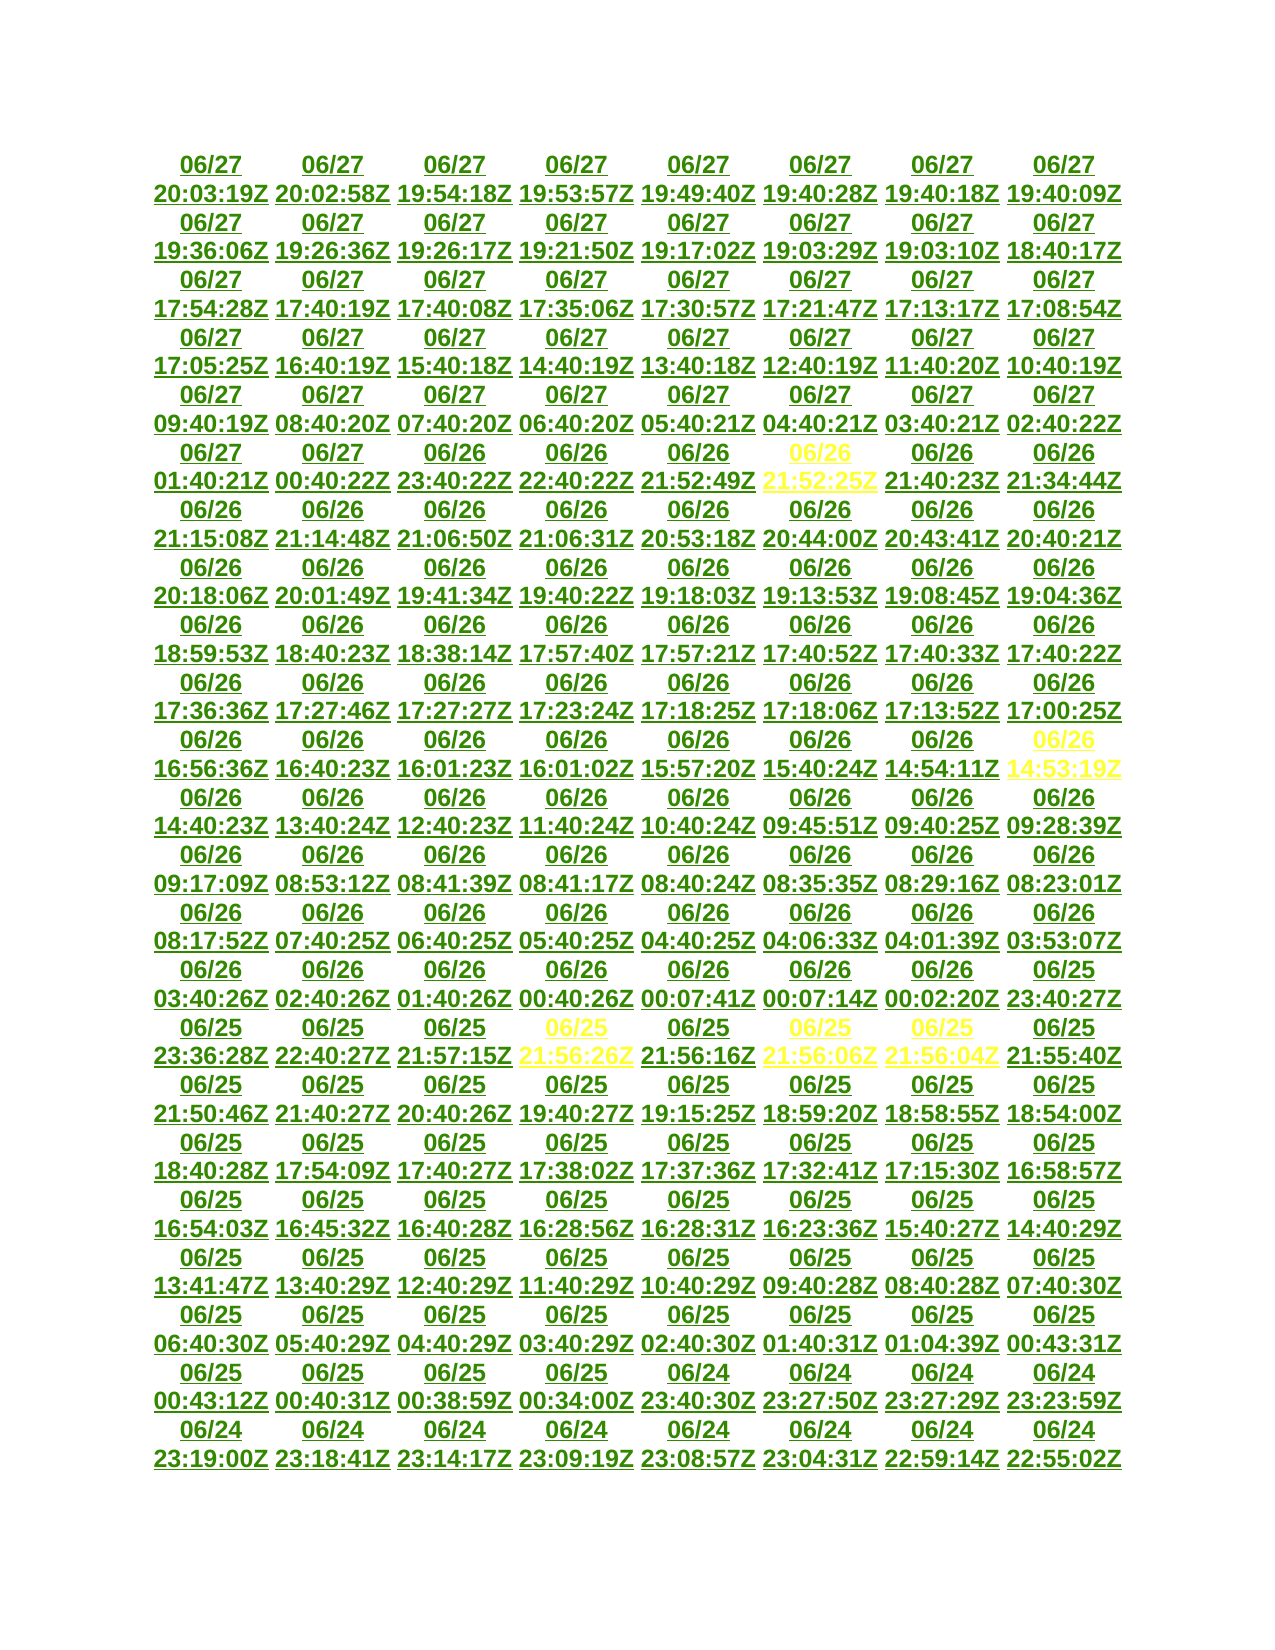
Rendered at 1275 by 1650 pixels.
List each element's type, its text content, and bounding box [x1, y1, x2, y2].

table_cell 06/26 16:56:36Z [150, 725, 272, 782]
table_cell 06/25 10:40:29Z [638, 1243, 759, 1300]
table_cell 06/26 21:52:49Z [638, 438, 759, 495]
table_cell 06/26 08:29:16Z [881, 840, 1003, 897]
table_cell 06/25 16:40:28Z [394, 1185, 516, 1242]
table_cell 06/26 08:23:01Z [1003, 840, 1125, 897]
table_cell 06/27 09:40:19Z [150, 380, 272, 437]
table_cell 06/27 19:03:10Z [881, 208, 1003, 265]
table_cell 06/26 19:40:22Z [516, 553, 637, 610]
table_cell 06/27 05:40:21Z [638, 380, 759, 437]
table_cell 06/25 20:40:26Z [394, 1070, 516, 1127]
table_cell 06/24 23:18:41Z [272, 1415, 394, 1472]
table_cell 06/26 12:40:23Z [394, 783, 516, 840]
table_cell 06/26 15:40:24Z [759, 725, 881, 782]
table_cell 06/25 22:40:27Z [272, 1013, 394, 1070]
table_cell 06/24 22:59:14Z [881, 1415, 1003, 1472]
table_cell 06/25 09:40:28Z [759, 1243, 881, 1300]
table_cell 06/24 23:27:50Z [759, 1358, 881, 1415]
table_cell 06/25 21:56:04Z [881, 1013, 1003, 1070]
table_cell 06/25 23:36:28Z [150, 1013, 272, 1070]
table_cell 06/26 21:52:25Z [759, 438, 881, 495]
table_cell 06/26 14:40:23Z [150, 783, 272, 840]
table_cell 06/26 18:40:23Z [272, 610, 394, 667]
table_cell 06/27 19:49:40Z [638, 150, 759, 207]
table_cell 06/25 17:40:27Z [394, 1128, 516, 1185]
table_cell 06/26 17:27:27Z [394, 668, 516, 725]
table_cell 06/26 21:06:31Z [516, 495, 637, 552]
table_cell 06/26 19:41:34Z [394, 553, 516, 610]
table_cell 06/27 19:40:09Z [1003, 150, 1125, 207]
table_cell 06/25 03:40:29Z [516, 1300, 637, 1357]
table_cell 06/26 09:28:39Z [1003, 783, 1125, 840]
table_cell 06/26 03:40:26Z [150, 955, 272, 1012]
table_cell 06/25 18:54:00Z [1003, 1070, 1125, 1127]
table_cell 06/25 18:40:28Z [150, 1128, 272, 1185]
table_cell 06/26 05:40:25Z [516, 898, 637, 955]
table_cell 06/24 23:04:31Z [759, 1415, 881, 1472]
table_cell 06/25 01:04:39Z [881, 1300, 1003, 1357]
table_cell 06/27 17:13:17Z [881, 265, 1003, 322]
table_cell 06/27 19:26:36Z [272, 208, 394, 265]
table_cell 06/26 17:18:25Z [638, 668, 759, 725]
table_cell 06/27 10:40:19Z [1003, 323, 1125, 380]
table_cell 06/26 15:57:20Z [638, 725, 759, 782]
table_cell 06/27 17:05:25Z [150, 323, 272, 380]
table_cell 06/27 13:40:18Z [638, 323, 759, 380]
table_cell 06/24 23:23:59Z [1003, 1358, 1125, 1415]
table_cell 06/26 21:14:48Z [272, 495, 394, 552]
table_cell 06/24 22:55:02Z [1003, 1415, 1125, 1472]
table_cell 06/26 08:53:12Z [272, 840, 394, 897]
table_cell 06/26 02:40:26Z [272, 955, 394, 1012]
table_cell 06/26 20:01:49Z [272, 553, 394, 610]
table_cell 06/27 17:40:08Z [394, 265, 516, 322]
table_cell 06/27 04:40:21Z [759, 380, 881, 437]
table_cell 06/25 06:40:30Z [150, 1300, 272, 1357]
table_cell 06/26 17:13:52Z [881, 668, 1003, 725]
table_cell 06/25 16:28:31Z [638, 1185, 759, 1242]
table_cell 06/26 06:40:25Z [394, 898, 516, 955]
table_cell 06/27 02:40:22Z [1003, 380, 1125, 437]
table_cell 06/26 14:53:19Z [1003, 725, 1125, 782]
table_cell 06/24 23:09:19Z [516, 1415, 637, 1472]
table_cell 06/25 13:41:47Z [150, 1243, 272, 1300]
table_cell 06/25 19:15:25Z [638, 1070, 759, 1127]
table_cell 06/26 18:38:14Z [394, 610, 516, 667]
table_cell 06/25 16:28:56Z [516, 1185, 637, 1242]
table_cell 06/26 17:00:25Z [1003, 668, 1125, 725]
table_cell 06/26 08:40:24Z [638, 840, 759, 897]
table_cell 06/26 17:57:21Z [638, 610, 759, 667]
table_cell 06/26 08:17:52Z [150, 898, 272, 955]
table_cell 06/27 17:08:54Z [1003, 265, 1125, 322]
table_cell 06/27 19:36:06Z [150, 208, 272, 265]
table_cell 06/26 16:01:02Z [516, 725, 637, 782]
table_cell 06/26 04:01:39Z [881, 898, 1003, 955]
table_cell 06/24 23:27:29Z [881, 1358, 1003, 1415]
table_cell 06/25 19:40:27Z [516, 1070, 637, 1127]
table_cell 06/26 17:40:22Z [1003, 610, 1125, 667]
table_cell 06/26 01:40:26Z [394, 955, 516, 1012]
table_cell 06/26 19:13:53Z [759, 553, 881, 610]
table_cell 06/25 21:56:26Z [516, 1013, 637, 1070]
table_cell 06/27 19:53:57Z [516, 150, 637, 207]
table_cell 06/26 21:15:08Z [150, 495, 272, 552]
table_cell 06/25 05:40:29Z [272, 1300, 394, 1357]
table_cell 06/27 20:03:19Z [150, 150, 272, 207]
table_cell 06/25 23:40:27Z [1003, 955, 1125, 1012]
table_cell 06/26 07:40:25Z [272, 898, 394, 955]
table_cell 06/26 04:40:25Z [638, 898, 759, 955]
table_cell 06/26 10:40:24Z [638, 783, 759, 840]
table_cell 06/26 00:07:14Z [759, 955, 881, 1012]
table_cell 06/26 03:53:07Z [1003, 898, 1125, 955]
table_cell 06/25 04:40:29Z [394, 1300, 516, 1357]
table_cell 06/24 23:08:57Z [638, 1415, 759, 1472]
table_cell 06/27 03:40:21Z [881, 380, 1003, 437]
table_cell 06/26 20:40:21Z [1003, 495, 1125, 552]
table_cell 06/24 23:19:00Z [150, 1415, 272, 1472]
table_cell 06/26 17:36:36Z [150, 668, 272, 725]
table_cell 06/26 09:45:51Z [759, 783, 881, 840]
table_cell 06/25 17:37:36Z [638, 1128, 759, 1185]
table_cell 06/26 16:01:23Z [394, 725, 516, 782]
table_cell 06/25 16:45:32Z [272, 1185, 394, 1242]
table_cell 06/26 17:57:40Z [516, 610, 637, 667]
table_cell 06/25 18:58:55Z [881, 1070, 1003, 1127]
table_cell 06/26 21:06:50Z [394, 495, 516, 552]
table_cell 06/26 19:08:45Z [881, 553, 1003, 610]
table_cell 06/26 23:40:22Z [394, 438, 516, 495]
table_cell 06/26 13:40:24Z [272, 783, 394, 840]
table_cell 06/27 20:02:58Z [272, 150, 394, 207]
table_cell 06/25 16:23:36Z [759, 1185, 881, 1242]
table_cell 06/25 21:56:16Z [638, 1013, 759, 1070]
table_cell 06/27 11:40:20Z [881, 323, 1003, 380]
table_cell 06/26 08:35:35Z [759, 840, 881, 897]
table_cell 06/25 16:58:57Z [1003, 1128, 1125, 1185]
table_cell 06/25 21:50:46Z [150, 1070, 272, 1127]
table_cell 06/26 17:23:24Z [516, 668, 637, 725]
table_cell 06/27 19:17:02Z [638, 208, 759, 265]
table_cell 06/27 15:40:18Z [394, 323, 516, 380]
table_cell 06/25 21:55:40Z [1003, 1013, 1125, 1070]
table_cell 06/25 17:38:02Z [516, 1128, 637, 1185]
table_cell 06/26 20:44:00Z [759, 495, 881, 552]
table_cell 06/25 21:57:15Z [394, 1013, 516, 1070]
table_cell 06/26 08:41:17Z [516, 840, 637, 897]
table_cell 06/26 22:40:22Z [516, 438, 637, 495]
table_cell 06/26 09:40:25Z [881, 783, 1003, 840]
table_cell 06/26 00:02:20Z [881, 955, 1003, 1012]
table_cell 06/26 04:06:33Z [759, 898, 881, 955]
table_cell 06/27 01:40:21Z [150, 438, 272, 495]
table_cell 06/26 19:18:03Z [638, 553, 759, 610]
table_cell 06/27 19:40:28Z [759, 150, 881, 207]
table_cell 06/27 19:03:29Z [759, 208, 881, 265]
table_cell 06/27 19:40:18Z [881, 150, 1003, 207]
table_cell 06/25 00:40:31Z [272, 1358, 394, 1415]
table_cell 06/27 19:54:18Z [394, 150, 516, 207]
table_cell 06/25 00:43:31Z [1003, 1300, 1125, 1357]
table_cell 06/27 06:40:20Z [516, 380, 637, 437]
table_cell 06/26 00:40:26Z [516, 955, 637, 1012]
table_cell 06/25 13:40:29Z [272, 1243, 394, 1300]
table_cell 06/25 00:34:00Z [516, 1358, 637, 1415]
table_cell 06/27 14:40:19Z [516, 323, 637, 380]
table_cell 06/26 09:17:09Z [150, 840, 272, 897]
table_cell 06/26 19:04:36Z [1003, 553, 1125, 610]
table_cell 06/24 23:14:17Z [394, 1415, 516, 1472]
table_cell 06/26 00:07:41Z [638, 955, 759, 1012]
table_cell 06/25 01:40:31Z [759, 1300, 881, 1357]
table_cell 06/27 18:40:17Z [1003, 208, 1125, 265]
table_cell 06/25 17:15:30Z [881, 1128, 1003, 1185]
table_cell 06/26 20:18:06Z [150, 553, 272, 610]
table_cell 06/26 17:40:52Z [759, 610, 881, 667]
table_cell 06/27 00:40:22Z [272, 438, 394, 495]
table_cell 06/26 21:40:23Z [881, 438, 1003, 495]
table_cell 06/25 07:40:30Z [1003, 1243, 1125, 1300]
table_cell 06/26 17:40:33Z [881, 610, 1003, 667]
table_cell 06/27 17:21:47Z [759, 265, 881, 322]
table_cell 06/24 23:40:30Z [638, 1358, 759, 1415]
table_cell 06/25 16:54:03Z [150, 1185, 272, 1242]
table_cell 06/27 08:40:20Z [272, 380, 394, 437]
table_cell 06/27 17:40:19Z [272, 265, 394, 322]
table_cell 06/25 14:40:29Z [1003, 1185, 1125, 1242]
table_cell 06/25 15:40:27Z [881, 1185, 1003, 1242]
table_cell 06/25 12:40:29Z [394, 1243, 516, 1300]
table_cell 06/25 02:40:30Z [638, 1300, 759, 1357]
table_cell 06/27 19:21:50Z [516, 208, 637, 265]
table_cell 06/25 08:40:28Z [881, 1243, 1003, 1300]
table_cell 06/27 12:40:19Z [759, 323, 881, 380]
table_cell 06/25 00:43:12Z [150, 1358, 272, 1415]
table_cell 06/27 17:35:06Z [516, 265, 637, 322]
table_cell 06/26 11:40:24Z [516, 783, 637, 840]
table_cell 06/27 16:40:19Z [272, 323, 394, 380]
table_cell 06/26 16:40:23Z [272, 725, 394, 782]
table_cell 06/26 17:27:46Z [272, 668, 394, 725]
table_cell 06/27 19:26:17Z [394, 208, 516, 265]
table_cell 06/25 17:32:41Z [759, 1128, 881, 1185]
table_cell 06/26 17:18:06Z [759, 668, 881, 725]
table_cell 06/26 18:59:53Z [150, 610, 272, 667]
table_cell 06/26 14:54:11Z [881, 725, 1003, 782]
table_cell 06/27 17:54:28Z [150, 265, 272, 322]
table_cell 06/26 08:41:39Z [394, 840, 516, 897]
table_cell 06/25 00:38:59Z [394, 1358, 516, 1415]
table_cell 06/26 20:43:41Z [881, 495, 1003, 552]
table_cell 06/26 21:34:44Z [1003, 438, 1125, 495]
table_cell 06/25 11:40:29Z [516, 1243, 637, 1300]
table_cell 06/25 21:56:06Z [759, 1013, 881, 1070]
table_cell 06/26 20:53:18Z [638, 495, 759, 552]
table_cell 06/25 18:59:20Z [759, 1070, 881, 1127]
table_cell 06/27 07:40:20Z [394, 380, 516, 437]
table_cell 06/25 17:54:09Z [272, 1128, 394, 1185]
table_cell 06/25 21:40:27Z [272, 1070, 394, 1127]
table_cell 06/27 17:30:57Z [638, 265, 759, 322]
